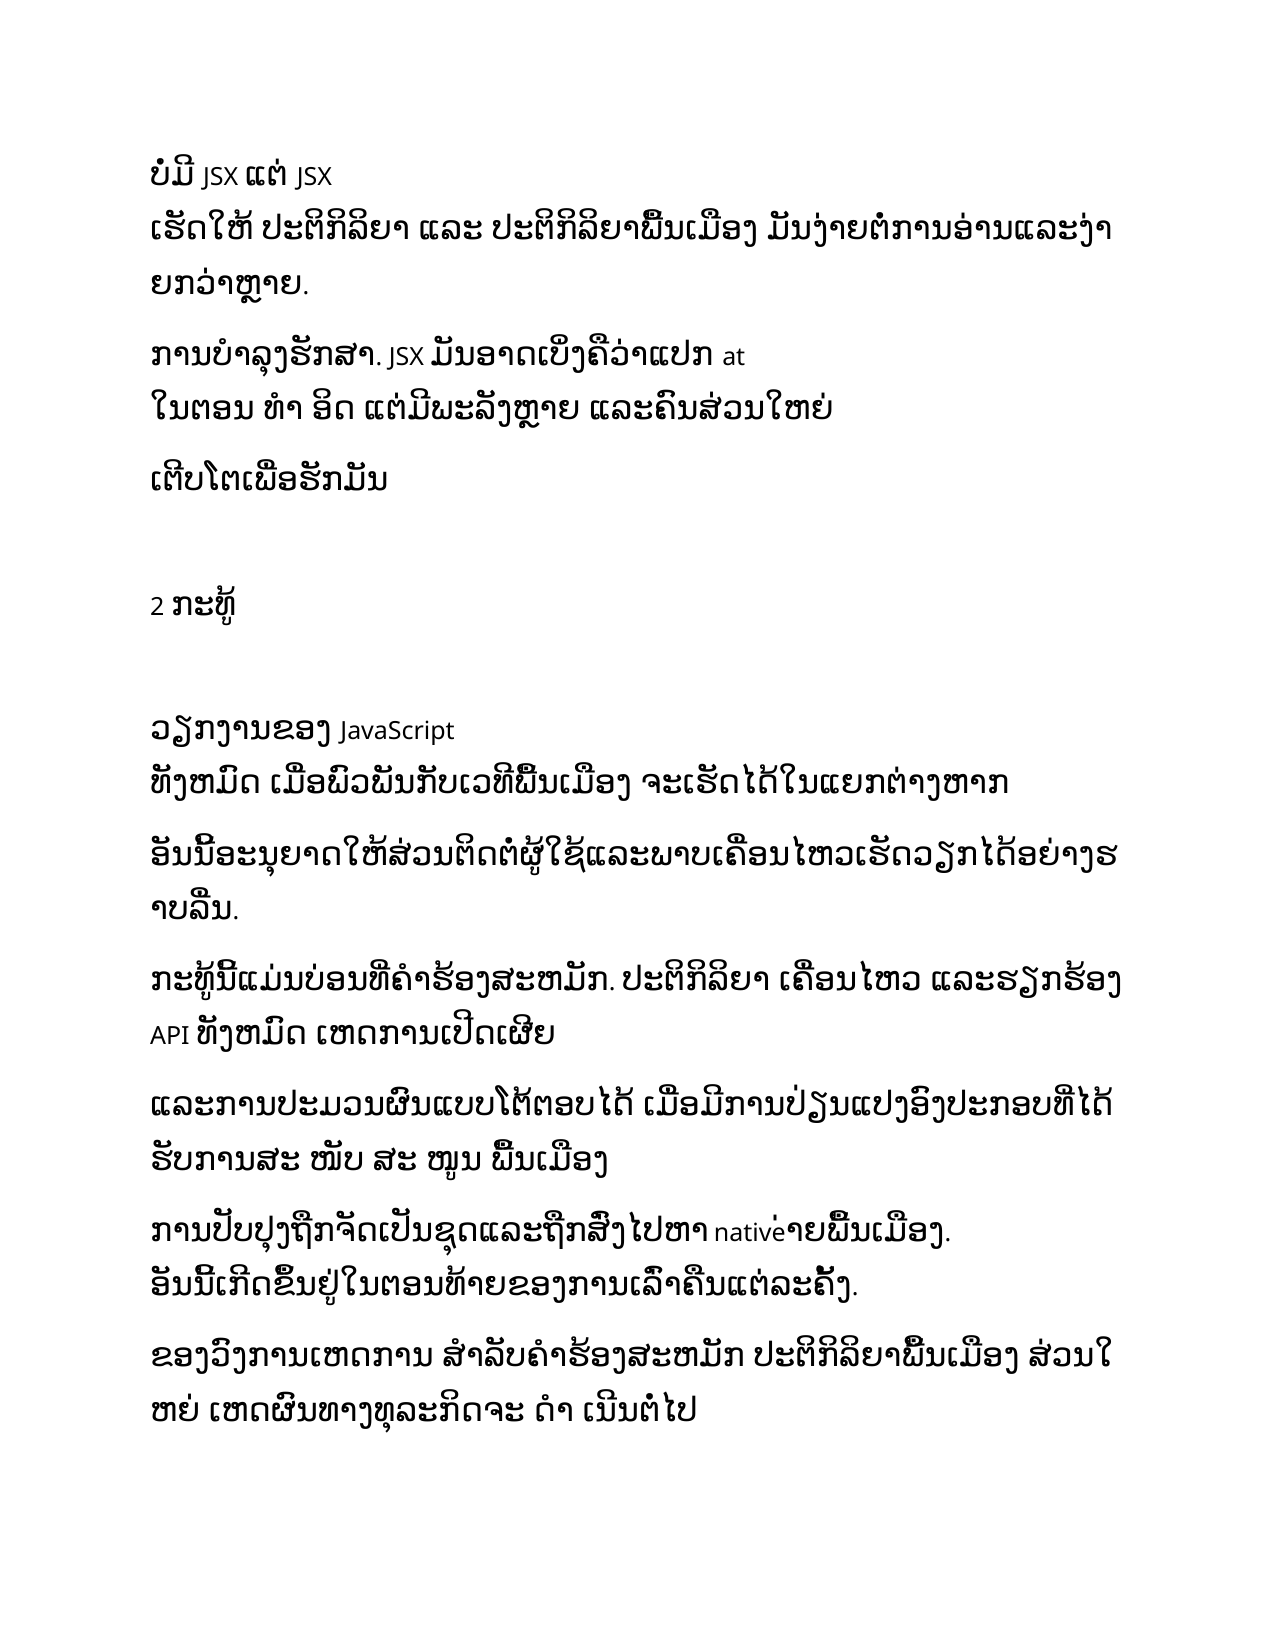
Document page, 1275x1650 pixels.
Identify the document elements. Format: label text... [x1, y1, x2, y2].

text ອັນນີ້ອະນຸຍາດໃຫ້ສ່ວນຕິດຕໍ່ຜູ້ໃຊ້ແລະພາບເຄື່ອນໄຫວເຮັດວຽກໄດ້ອຍ່າງຮາບລື່ນ. [150, 829, 1125, 934]
text ກະທູ້ນີ້ແມ່ນບ່ອນທີ່ຄໍາຮ້ອງສະຫມັກ. ປະຕິກິລິຍາ ເຄື່ອນໄຫວ ແລະຮຽກຮ້ອງ API ທັງຫມົດ ເຫດການເປີດເຜີຍ [150, 955, 1125, 1060]
text ແລະການປະມວນຜົນແບບໂຕ້ຕອບໄດ້ ເມື່ອມີການປ່ຽນແປງອົງປະກອບທີ່ໄດ້ຮັບການສະ ໜັບ ສະ ໜູນ ພື້ນເມືອງ [150, 1080, 1125, 1185]
text ເຕີບໂຕເພື່ອຮັກມັນ [150, 455, 1125, 506]
text 2 ກະທູ້ [150, 580, 1125, 630]
text ການປັບປຸງຖືກຈັດເປັນຊຸດແລະຖືກສົ່ງໄປຫາnative່າຍພື້ນເມືອງ. ອັນນີ້ເກີດຂຶ້ນຢູ່ໃນຕອນທ້າຍຂອງການເລົ່າຄືນແຕ່ລະຄັ້ງ. [150, 1206, 1125, 1311]
text ວຽກງານຂອງ JavaScript ທັງຫມົດ ເມື່ອພົວພັນກັບເວທີພື້ນເມືອງ ຈະເຮັດໄດ້ໃນແຍກຕ່າງຫາກ [150, 704, 1125, 809]
text ບໍ່​ມີ JSX ແຕ່ JSX ເຮັດໃຫ້ ປະຕິກິລິຍາ ແລະ ປະຕິກິລິຍາພື້ນເມືອງ ມັນງ່າຍຕໍ່ການອ່ານແລະງ່າຍກວ່າຫຼາຍ. [150, 150, 1125, 309]
text ຂອງວົງການເຫດການ ສໍາລັບຄໍາຮ້ອງສະຫມັກ ປະຕິກິລິຍາພື້ນເມືອງ ສ່ວນໃຫຍ່ ເຫດຜົນທາງທຸລະກິດຈະ ດຳ ເນີນຕໍ່ໄປ [150, 1331, 1125, 1436]
text ການບໍາລຸງຮັກສາ. JSX ມັນອາດເບິ່ງຄືວ່າແປກ at ໃນຕອນ ທຳ ອິດ ແຕ່ມີພະລັງຫຼາຍ ແລະຄົນສ່ວນໃຫຍ່ [150, 330, 1125, 434]
